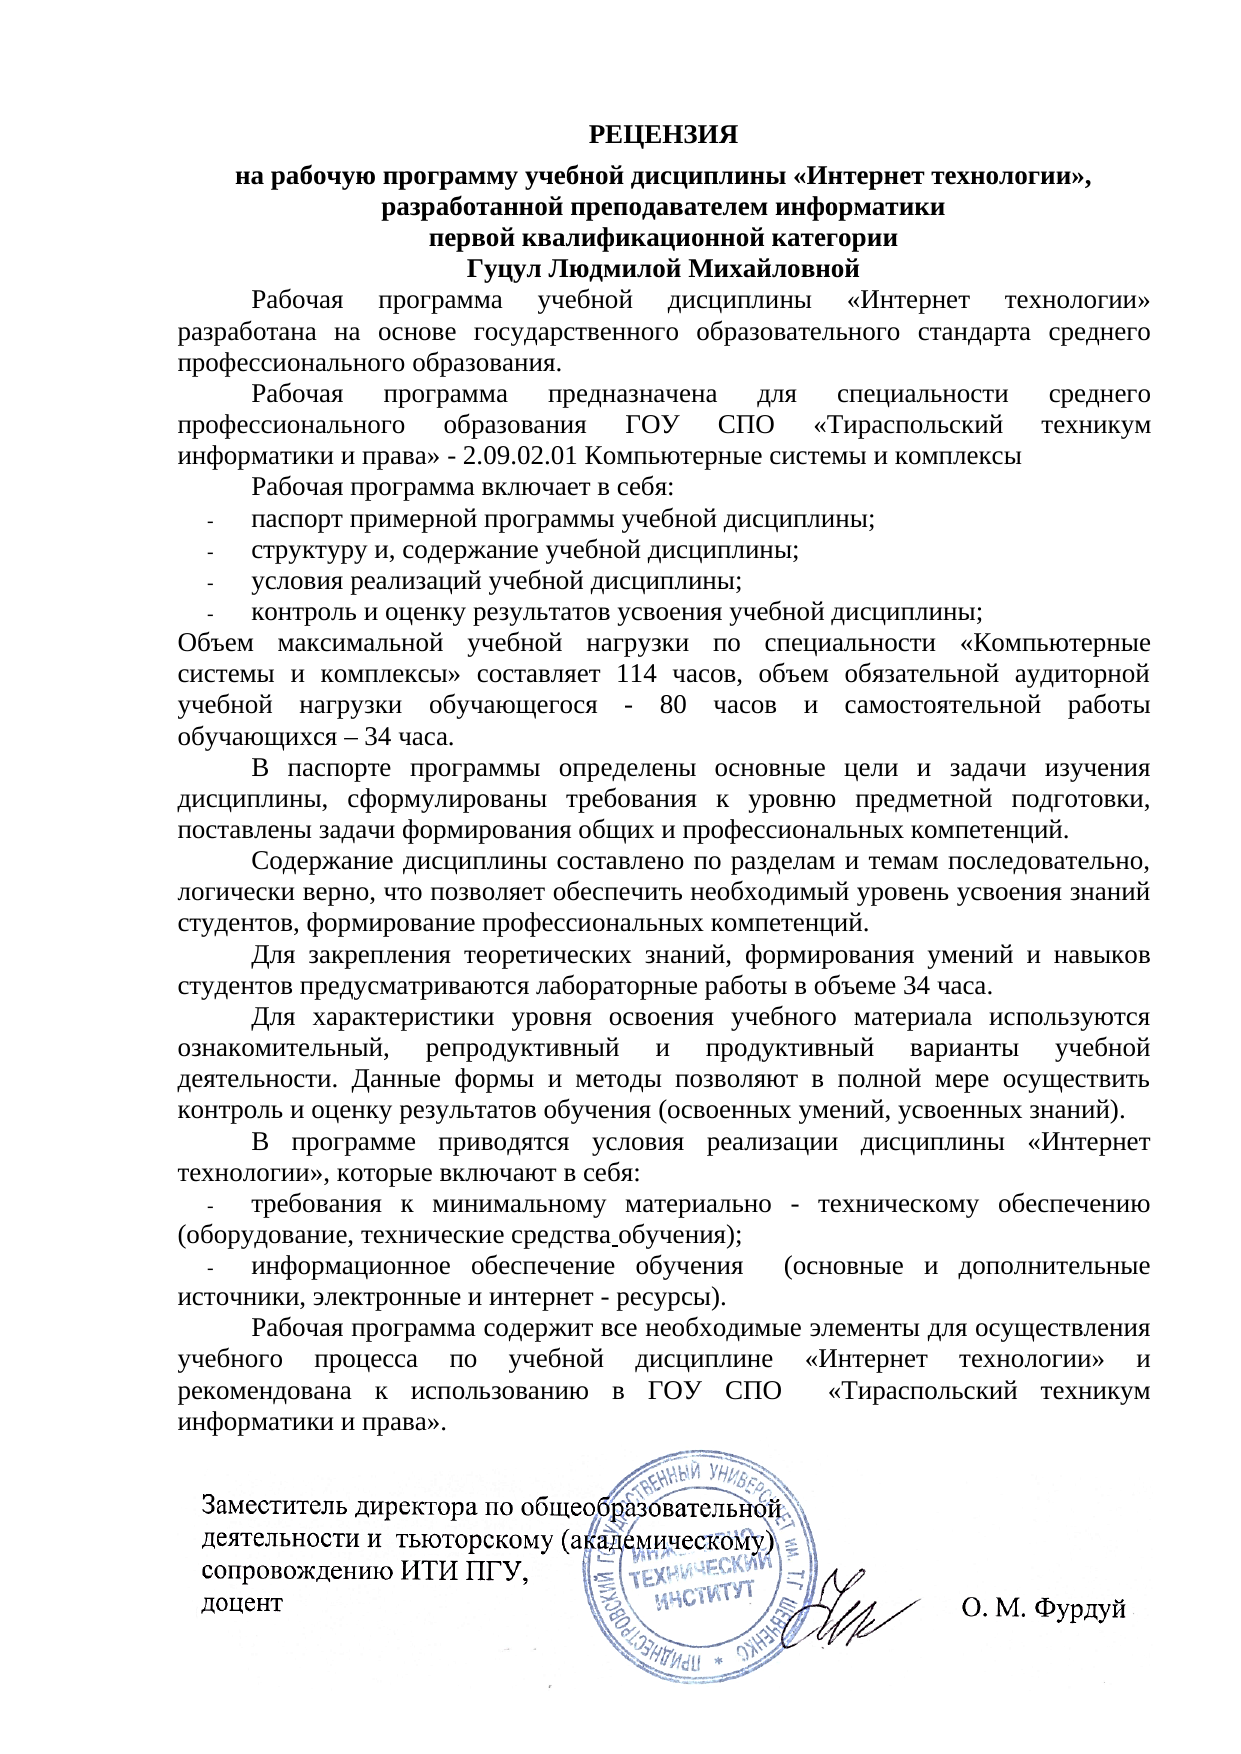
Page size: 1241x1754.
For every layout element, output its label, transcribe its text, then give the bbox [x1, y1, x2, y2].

list паспорт примерной программы учебной дисциплины; [177, 502, 1152, 533]
text Для характеристики уровня освоения учебного материала используются ознакомительный, репродуктивный и продуктивный варианты учебной деятельности. Данные формы и методы позволяют в полной мере осуществить контроль и оценку результатов обучения (освоенных умений, усвоенных знаний). [177, 1000, 1152, 1124]
text В программе приводятся условия реализации дисциплины «Интернет технологии», которые включают в себя: [177, 1124, 1152, 1187]
text Содержание дисциплины составлено по разделам и темам последовательно, логически верно, что позволяет обеспечить необходимый уровень усвоения знаний студентов, формирование профессиональных компетенций. [177, 844, 1152, 938]
text РЕЦЕНЗИЯ [177, 118, 1149, 149]
text Для закрепления теоретических знаний, формирования умений и навыков студентов предусматриваются лабораторные работы в объеме 34 часа. [177, 938, 1152, 1000]
list условия реализаций учебной дисциплины; [177, 564, 1152, 595]
list контроль и оценку результатов усвоения учебной дисциплины; [177, 595, 1152, 626]
text Рабочая программа включает в себя: [177, 471, 1152, 502]
text В паспорте программы определены основные цели и задачи изучения дисциплины, сформулированы требования к уровню предметной подготовки, поставлены задачи формирования общих и профессиональных компетенций. [177, 751, 1152, 844]
list структуру и, содержание учебной дисциплины; [177, 533, 1152, 564]
text Рабочая программа учебной дисциплины «Интернет технологии» разработана на основе государственного образовательного стандарта среднего профессионального образования. [177, 284, 1152, 377]
list требования к минимальному материально - техническому обеспечению (оборудование, технические средства обучения); [177, 1187, 1152, 1249]
text Объем максимальной учебной нагрузки по специальности «Компьютерные системы и комплексы» составляет 114 часов, объем обязательной аудиторной учебной нагрузки обучающегося - 80 часов и самостоятельной работы обучающихся – 34 часа. [177, 626, 1152, 751]
picture [177, 1436, 1153, 1691]
list информационное обеспечение обучения (основные и дополнительные источники, электронные и интернет - ресурсы). [177, 1249, 1152, 1311]
text на рабочую программу учебной дисциплины «Интернет технологии», разработанной преподавателем информатики первой квалификационной категории Гуцул Людмилой Михайловной [177, 159, 1149, 284]
text Рабочая программа содержит все необходимые элементы для осуществления учебного процесса по учебной дисциплине «Интернет технологии» и рекомендована к использованию в ГОУ СПО «Тираспольский техникум информатики и права». [177, 1311, 1152, 1436]
text Рабочая программа предназначена для специальности среднего профессионального образования ГОУ СПО «Тираспольский техникум информатики и права» - 2.09.02.01 Компьютерные системы и комплексы [177, 377, 1152, 471]
